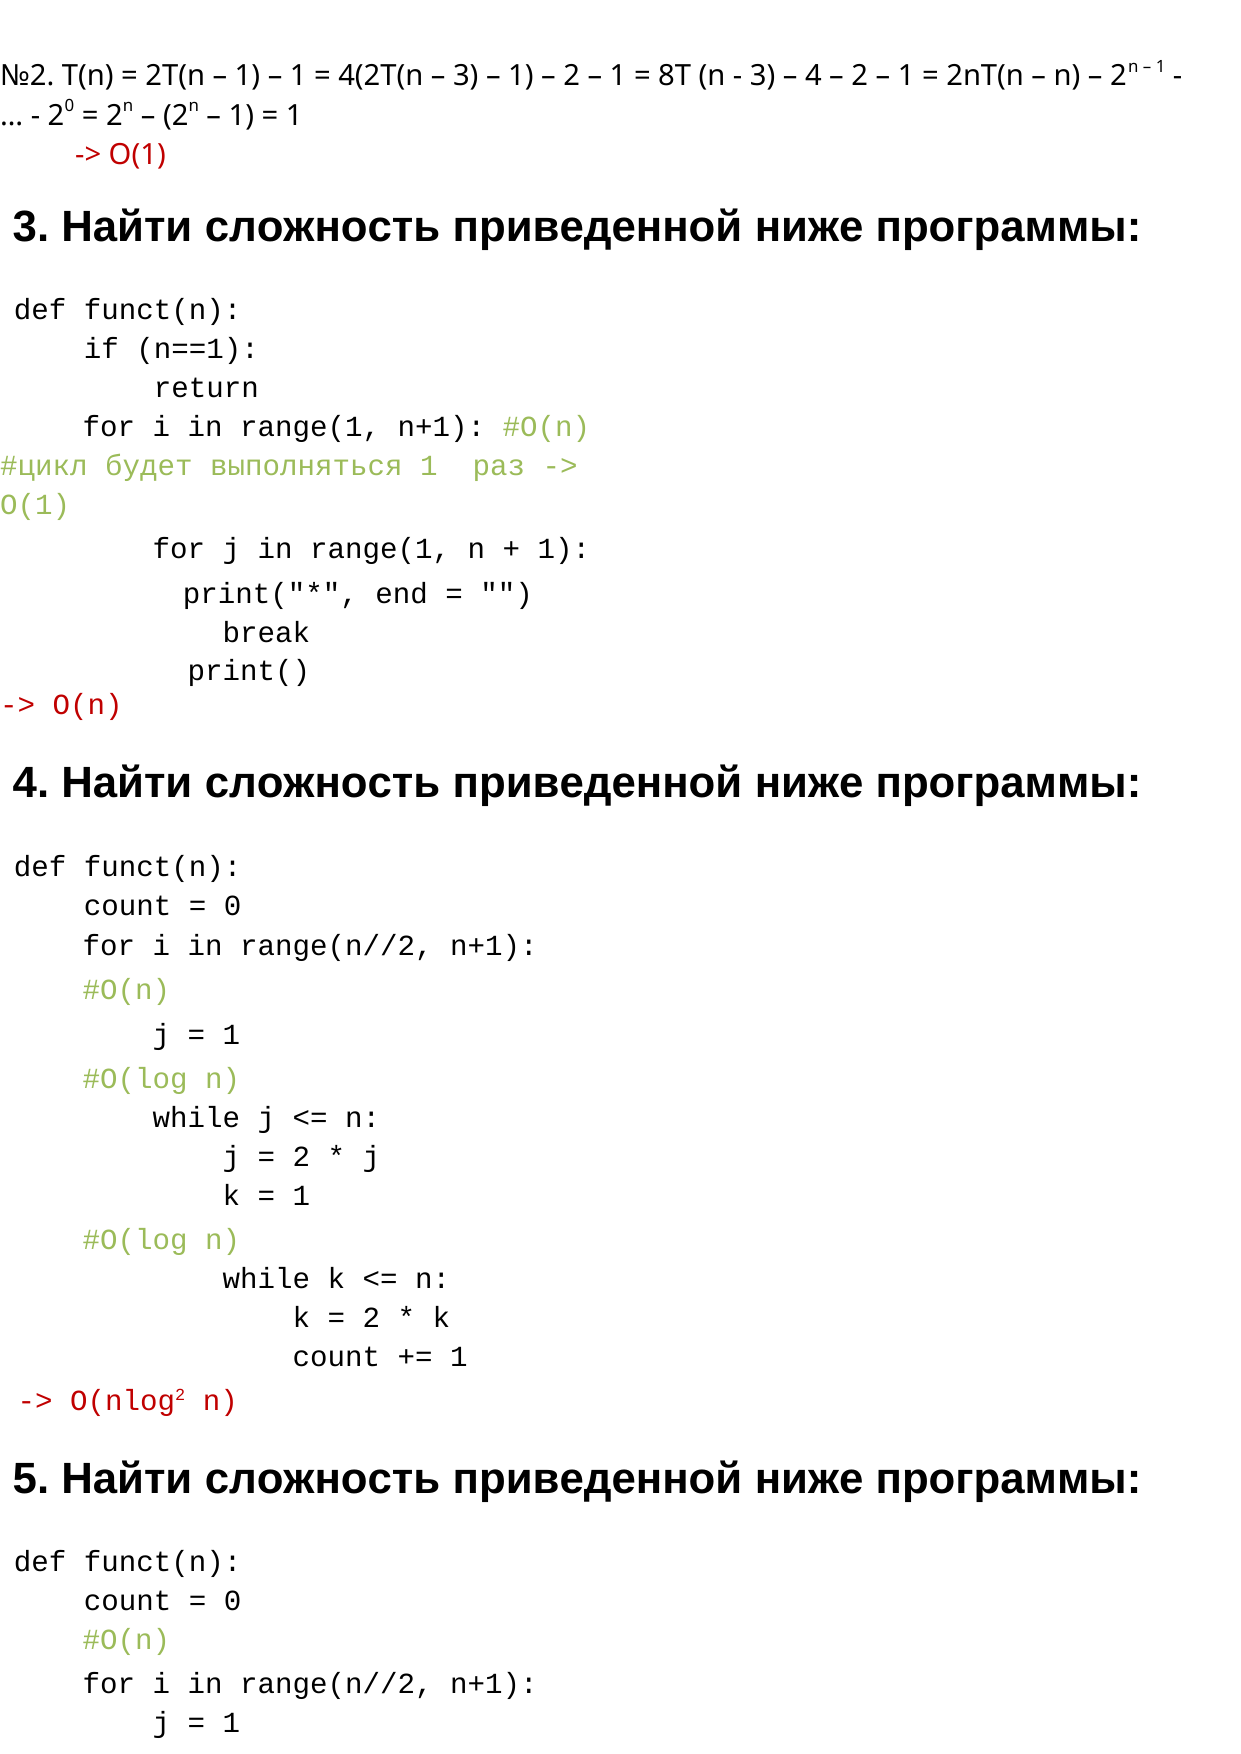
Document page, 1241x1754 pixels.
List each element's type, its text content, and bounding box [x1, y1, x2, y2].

text #цикл будет выполняться 1 раз -> O(1) [0, 451, 593, 523]
text #O(n) [82, 975, 540, 1008]
text def funct(n): [0, 1547, 241, 1580]
text return [0, 373, 258, 406]
text def funct(n): [0, 852, 241, 886]
text #O(n) [82, 1625, 540, 1658]
text j = 2 * j k = 1 [222, 1142, 383, 1214]
subtitle Найти сложность приведенной ниже программы: [12, 756, 1207, 806]
text print("*", end = "") break [152, 579, 593, 651]
text for j in range(1, n + 1): [152, 534, 593, 568]
text -> O(nlog2 n) [0, 1386, 536, 1419]
text while j <= n: [152, 1103, 1207, 1136]
text count = 0 [0, 892, 241, 924]
text -> O(1) [0, 133, 1207, 173]
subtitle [12, 1452, 1207, 1502]
text if (n==1): [0, 334, 258, 367]
text for i in range(1, n+1): #O(n) [82, 412, 1207, 445]
text #O(log n) [82, 1064, 540, 1097]
text for i in range(n//2, n+1): j = 1 [82, 1669, 540, 1741]
text while k <= n: [222, 1264, 1207, 1297]
text print() [187, 657, 1207, 689]
text #O(log n) [82, 1225, 540, 1258]
text def funct(n): [0, 295, 241, 328]
text j = 1 [152, 1020, 540, 1053]
text k = 2 * k count += 1 [292, 1303, 536, 1375]
text №2. T(n) = 2T(n – 1) – 1 = 4(2T(n – 3) – 1) – 2 – 1 = 8T (n - 3) – 4 – 2 – 1 = 2nT(n – n) – 2n – 1 - … - 20 = 2n – (2n – 1) = 1 [0, 54, 1207, 133]
subtitle Найти сложность приведенной ниже программы: [12, 200, 1207, 251]
text for i in range(n//2, n+1): [82, 931, 540, 964]
text -> O(n) [0, 690, 1207, 723]
text count = 0 [0, 1586, 241, 1619]
